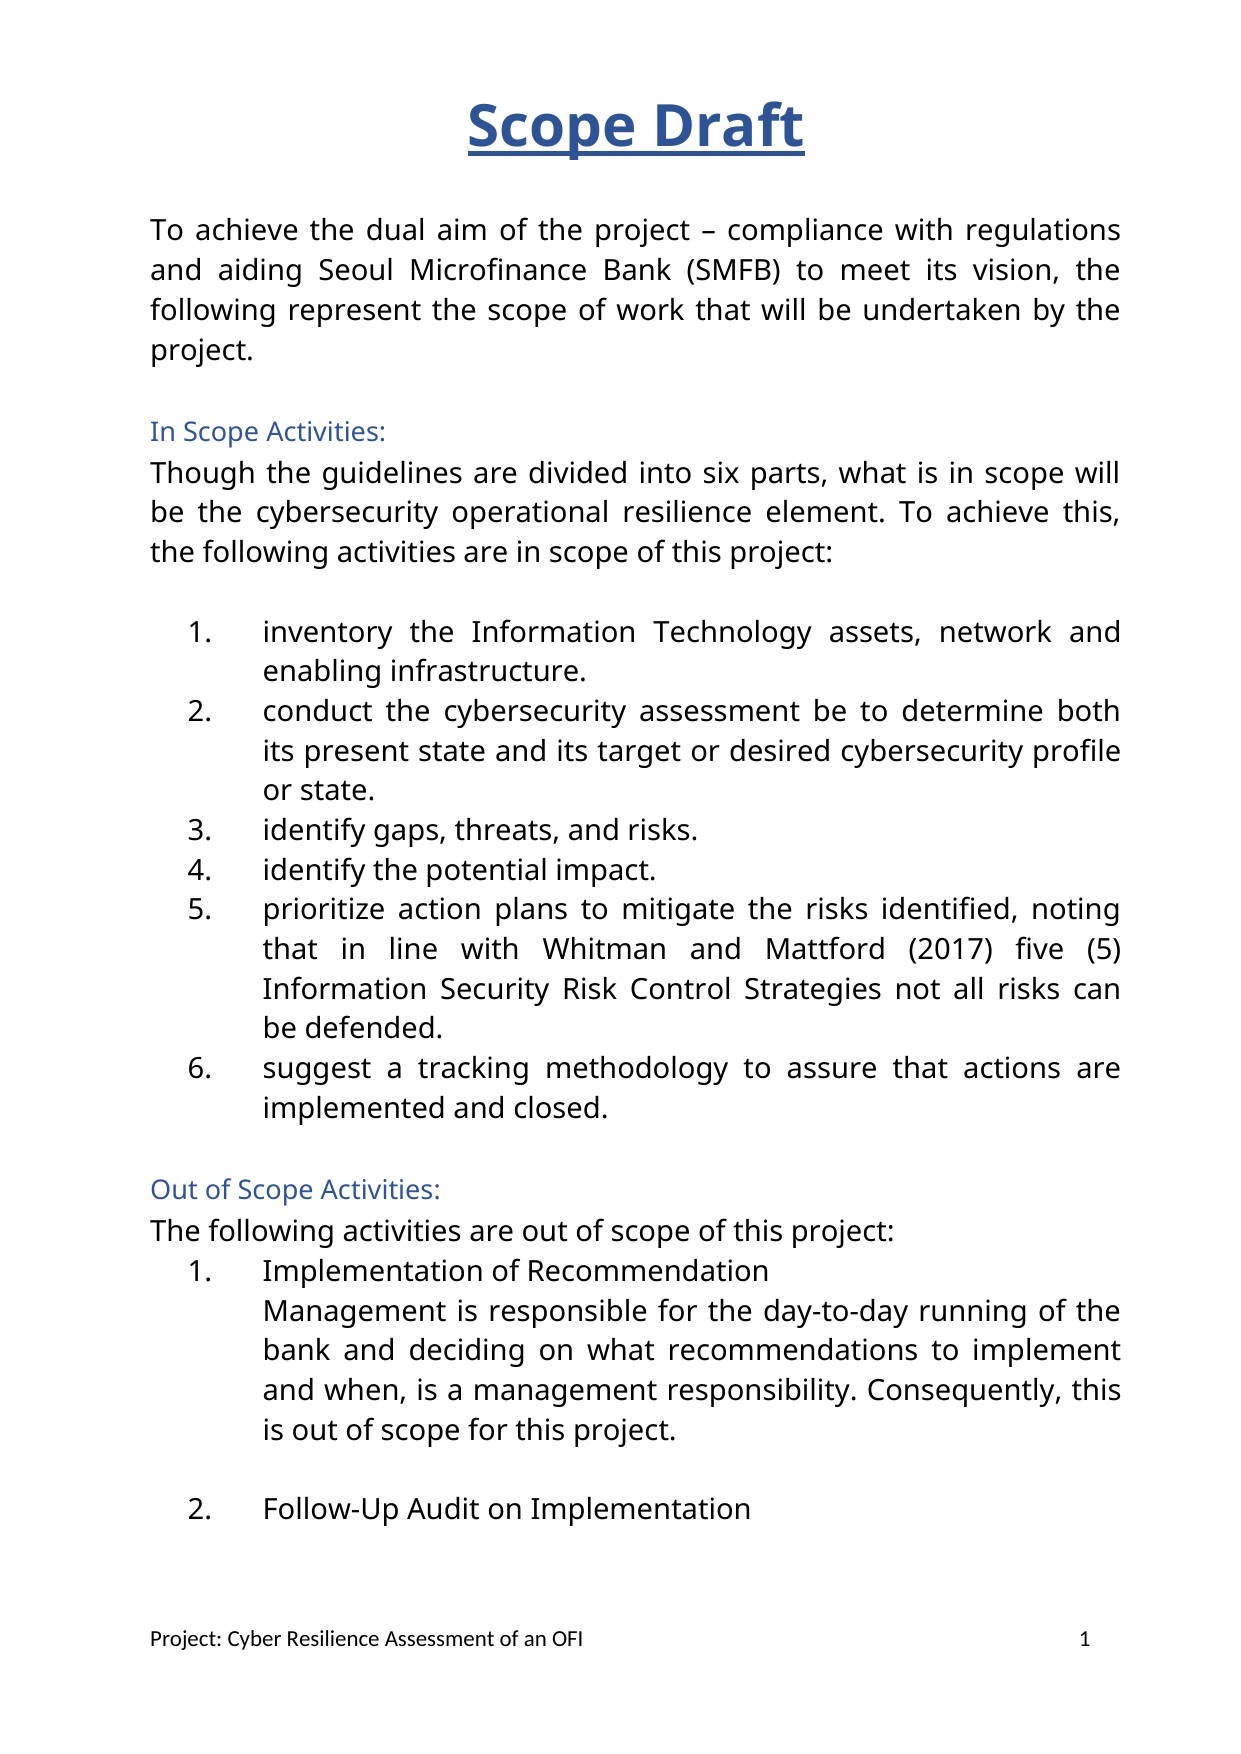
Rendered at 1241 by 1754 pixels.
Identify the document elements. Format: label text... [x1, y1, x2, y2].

text To achieve the dual aim of the project – compliance with regulations and aiding Seoul Microfinance Bank (SMFB) to meet its vision, the following represent the scope of work that will be undertaken by the project. [150, 210, 1122, 368]
text Though the guidelines are divided into six parts, what is in scope will be the cybersecurity operational resilience element. To achieve this, the following activities are in scope of this project: [150, 452, 1122, 571]
list conduct the cybersecurity assessment be to determine both its present state and its target or desired cybersecurity profile or state. [187, 690, 1122, 809]
list identify gaps, threats, and risks. [187, 809, 1122, 849]
list inventory the Information Technology assets, network and enabling infrastructure. [187, 611, 1122, 690]
list Implementation of Recommendation [187, 1250, 1122, 1290]
list identify the potential impact. [187, 849, 1122, 889]
subtitle In Scope Activities: [150, 412, 1122, 449]
list prioritize action plans to mitigate the risks identified, noting that in line with Whitman and Mattford (2017) five (5) Information Security Risk Control Strategies not all risks can be defended. [187, 889, 1122, 1047]
subtitle Out of Scope Activities: [150, 1171, 1122, 1207]
text Management is responsible for the day-to-day running of the bank and deciding on what recommendations to implement and when, is a management responsibility. Consequently, this is out of scope for this project. [262, 1290, 1122, 1448]
list suggest a tracking methodology to assure that actions are implemented and closed. [187, 1047, 1122, 1127]
text The following activities are out of scope of this project: [150, 1210, 1122, 1250]
list Follow-Up Audit on Implementation [187, 1488, 1122, 1528]
text Scope Draft [150, 84, 1122, 164]
